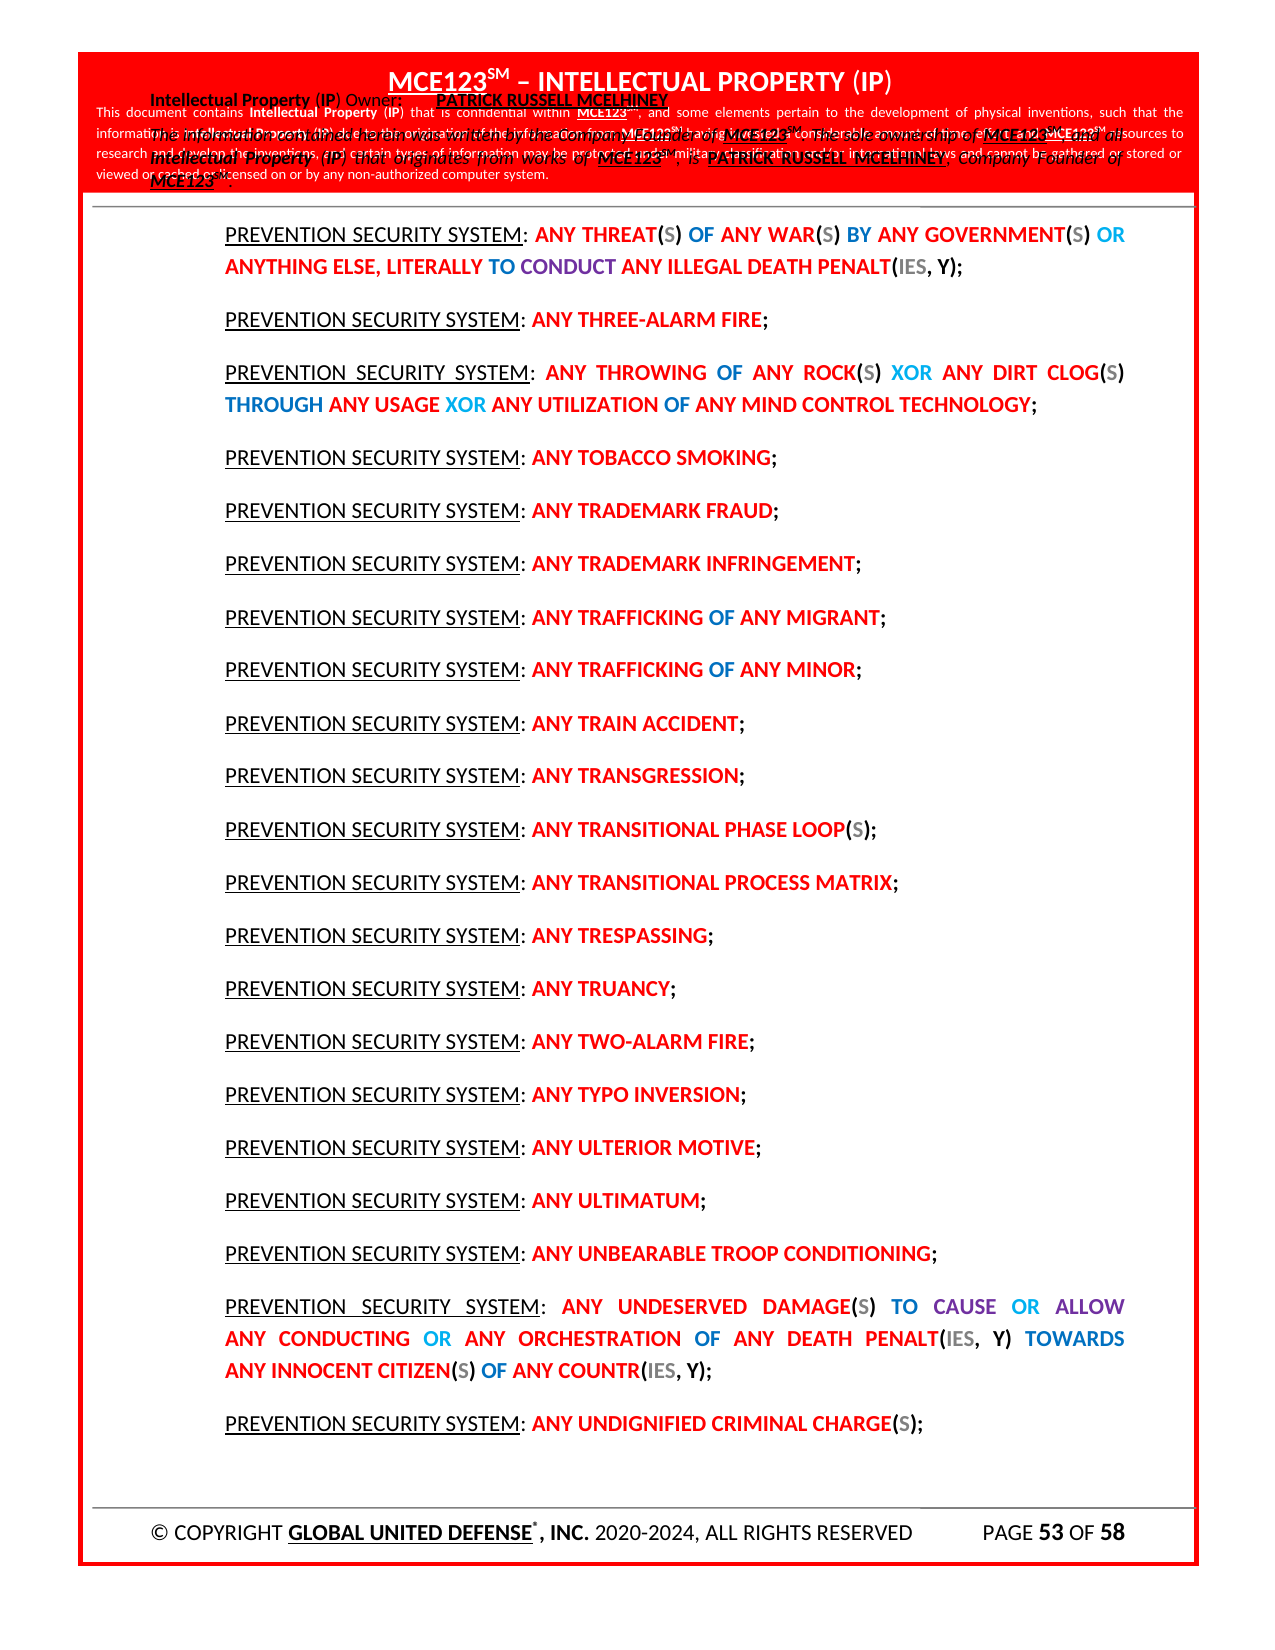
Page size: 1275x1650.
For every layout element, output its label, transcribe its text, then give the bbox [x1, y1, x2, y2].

text PREVENTION SECURITY SYSTEM: ANY ULTIMATUM; [225, 1186, 1125, 1214]
text PREVENTION SECURITY SYSTEM: ANY TRANSITIONAL PHASE LOOP(S); [225, 815, 1125, 843]
text PREVENTION SECURITY SYSTEM: ANY UNBEARABLE TROOP CONDITIONING; [225, 1239, 1125, 1267]
text PREVENTION SECURITY SYSTEM: ANY TRANSGRESSION; [225, 762, 1125, 790]
text PREVENTION SECURITY SYSTEM: ANY THREE-ALARM FIRE; [225, 305, 1125, 333]
text PREVENTION SECURITY SYSTEM: ANY THROWING OF ANY ROCK(S) XOR ANY DIRT CLOG(S) THROUGH ANY USAGE XOR ANY UTILIZATION OF ANY MIND CONTROL TECHNOLOGY; [225, 358, 1125, 418]
text PREVENTION SECURITY SYSTEM: ANY THREAT(S) OF ANY WAR(S) BY ANY GOVERNMENT(S) OR ANYTHING ELSE, LITERALLY TO CONDUCT ANY ILLEGAL DEATH PENALT(IES, Y); [225, 220, 1125, 280]
text PREVENTION SECURITY SYSTEM: ANY TRADEMARK FRAUD; [225, 497, 1125, 524]
text PREVENTION SECURITY SYSTEM: ANY UNDESERVED DAMAGE(S) TO CAUSE OR ALLOW ANY CONDUCTING OR ANY ORCHESTRATION OF ANY DEATH PENALT(IES, Y) TOWARDS ANY INNOCENT CITIZEN(S) OF ANY COUNTR(IES, Y); [225, 1292, 1125, 1384]
text PREVENTION SECURITY SYSTEM: ANY TRADEMARK INFRINGEMENT; [225, 549, 1125, 578]
text PREVENTION SECURITY SYSTEM: ANY UNDIGNIFIED CRIMINAL CHARGE(S); [225, 1409, 1125, 1437]
text PREVENTION SECURITY SYSTEM: ANY TRAFFICKING OF ANY MIGRANT; [225, 603, 1125, 631]
text PREVENTION SECURITY SYSTEM: ANY TRAFFICKING OF ANY MINOR; [225, 656, 1125, 684]
text PREVENTION SECURITY SYSTEM: ANY TYPO INVERSION; [225, 1080, 1125, 1108]
text PREVENTION SECURITY SYSTEM: ANY TRUANCY; [225, 974, 1125, 1002]
text PREVENTION SECURITY SYSTEM: ANY TWO-ALARM FIRE; [225, 1027, 1125, 1055]
text PREVENTION SECURITY SYSTEM: ANY TOBACCO SMOKING; [225, 443, 1125, 472]
text PREVENTION SECURITY SYSTEM: ANY TRAIN ACCIDENT; [225, 709, 1125, 737]
text PREVENTION SECURITY SYSTEM: ANY ULTERIOR MOTIVE; [225, 1133, 1125, 1161]
text PREVENTION SECURITY SYSTEM: ANY TRESPASSING; [225, 921, 1125, 949]
text PREVENTION SECURITY SYSTEM: ANY TRANSITIONAL PROCESS MATRIX; [225, 868, 1125, 896]
